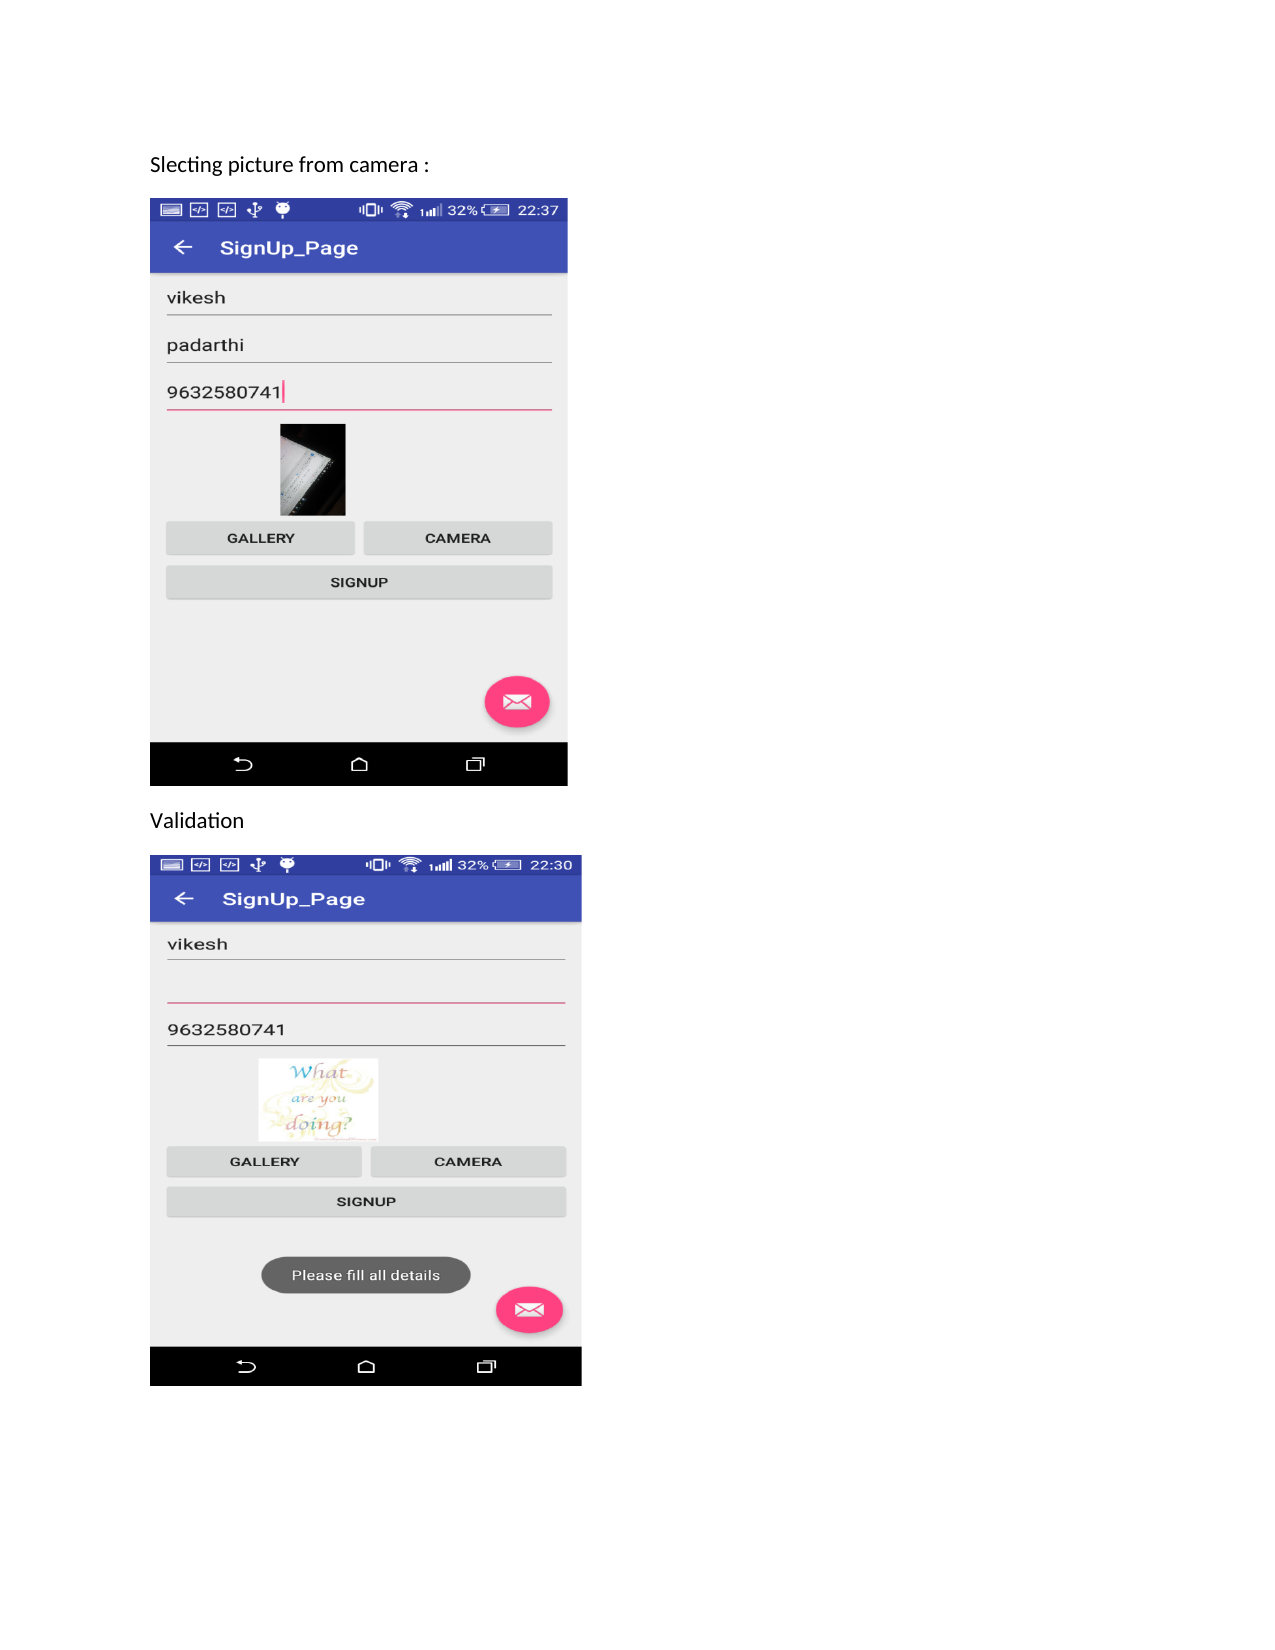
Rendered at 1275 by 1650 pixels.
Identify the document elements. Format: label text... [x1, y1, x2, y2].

picture [150, 198, 568, 786]
text Validation [150, 806, 1125, 834]
picture [150, 855, 582, 1386]
text Slecting picture from camera : [150, 150, 1125, 178]
